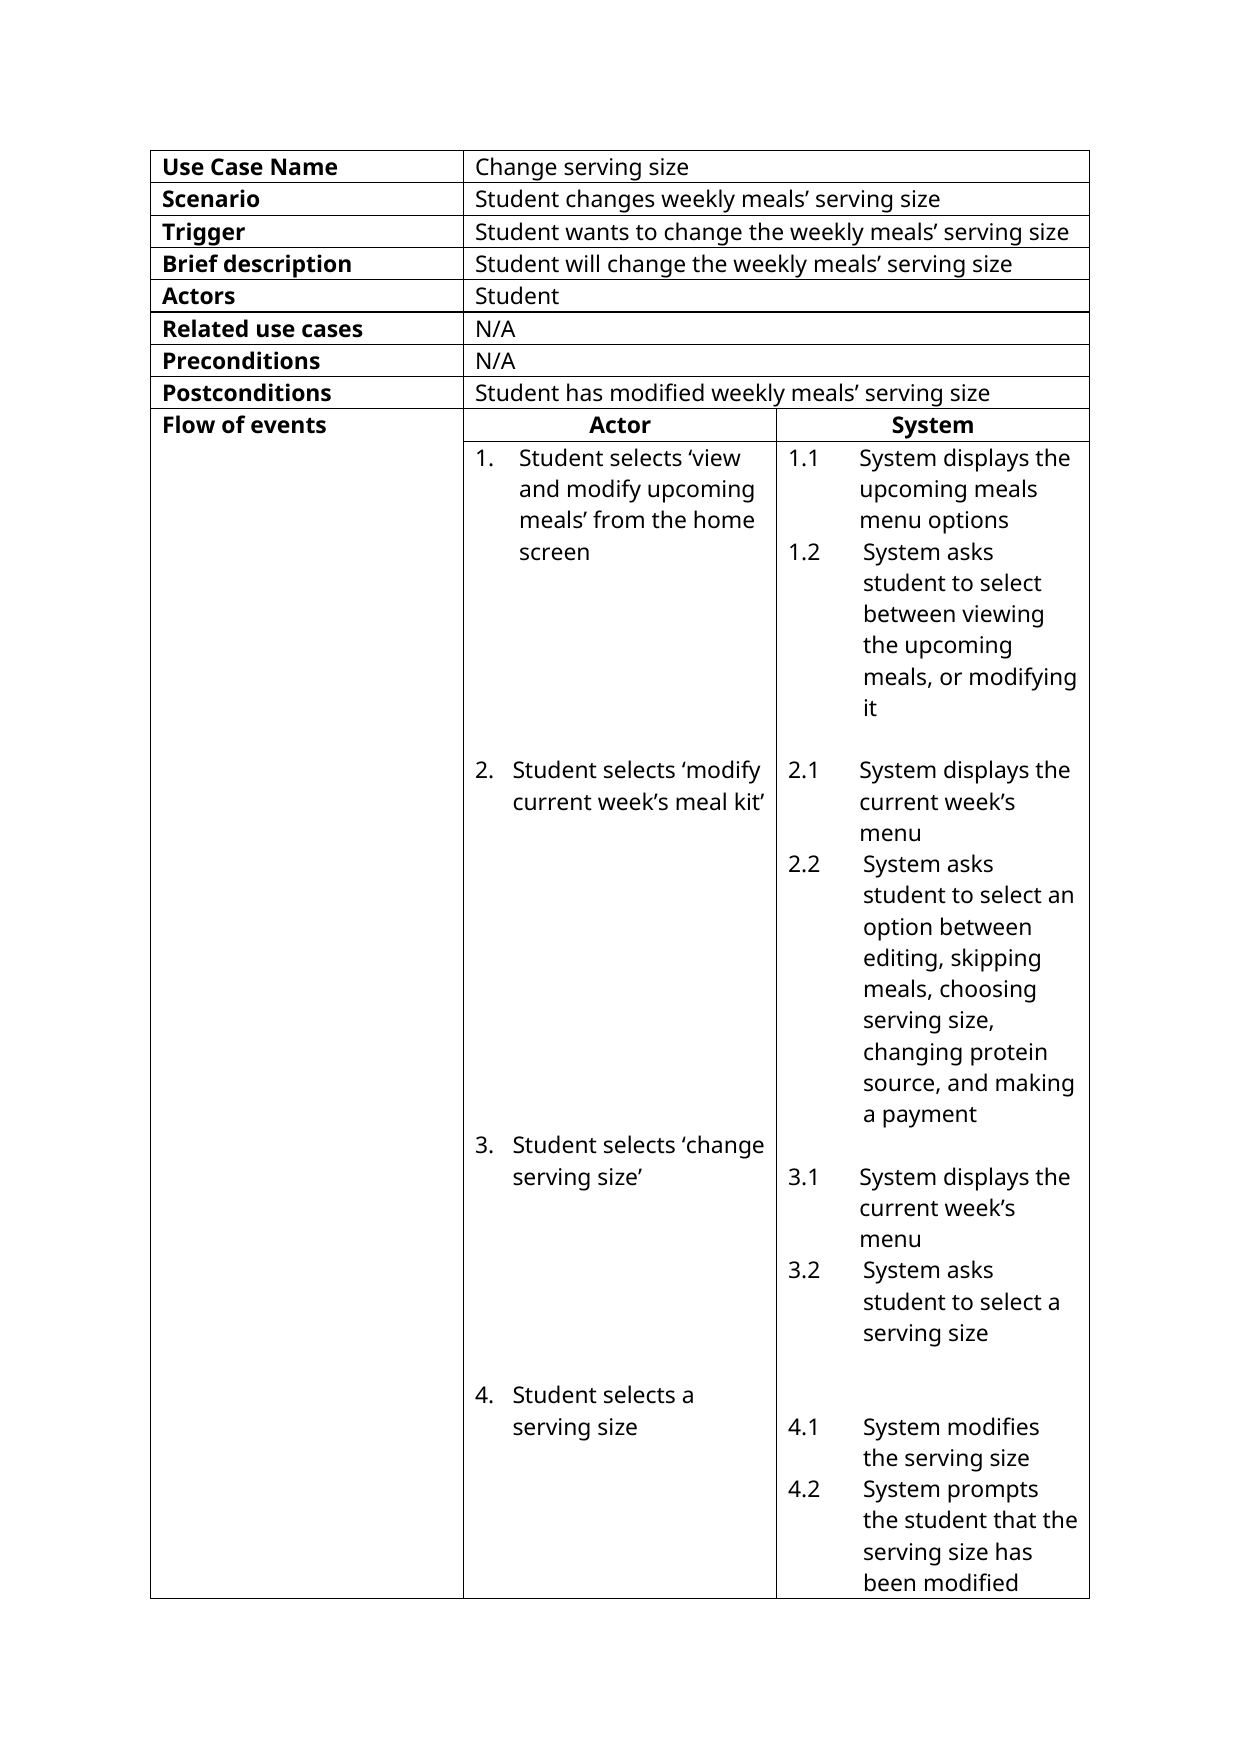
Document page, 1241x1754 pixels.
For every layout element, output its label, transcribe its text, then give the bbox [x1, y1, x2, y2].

table_cell Student [464, 280, 1089, 311]
table_cell Trigger [151, 216, 463, 247]
table_header Change serving size [464, 151, 1089, 182]
table_cell N/A [464, 345, 1089, 376]
table_cell Student has modified weekly meals’ serving size [464, 377, 1089, 408]
table_cell Related use cases [151, 313, 463, 344]
table_cell Scenario [151, 183, 463, 214]
table_cell N/A [464, 313, 1089, 344]
table_cell System [777, 409, 1089, 441]
table_cell Postconditions [151, 377, 463, 408]
table_cell Flow of events [151, 409, 463, 1598]
table_cell Student wants to change the weekly meals’ serving size [464, 216, 1089, 247]
table_cell Actors [151, 280, 463, 311]
table_cell System displays the upcoming meals menu options System asks student to select between viewing the upcoming meals, or modifying it System displays the current week’s menu System asks student to select an option between editing, skipping meals, choosing serving size, changing protein source, and making a payment System displays the current week’s menu System asks student to select a serving size System modifies the serving size System prompts the student that the serving size has been modified [777, 442, 1089, 1598]
table_cell Brief description [151, 248, 463, 279]
table_header Use Case Name [151, 151, 463, 182]
table_cell Student will change the weekly meals’ serving size [464, 248, 1089, 279]
table_cell Actor [464, 409, 776, 441]
table_cell Preconditions [151, 345, 463, 376]
table_cell Student changes weekly meals’ serving size [464, 183, 1089, 214]
table_cell Student selects ‘view and modify upcoming meals’ from the home screen Student selects ‘modify current week’s meal kit’ Student selects ‘change serving size’ Student selects a serving size [464, 442, 776, 1598]
